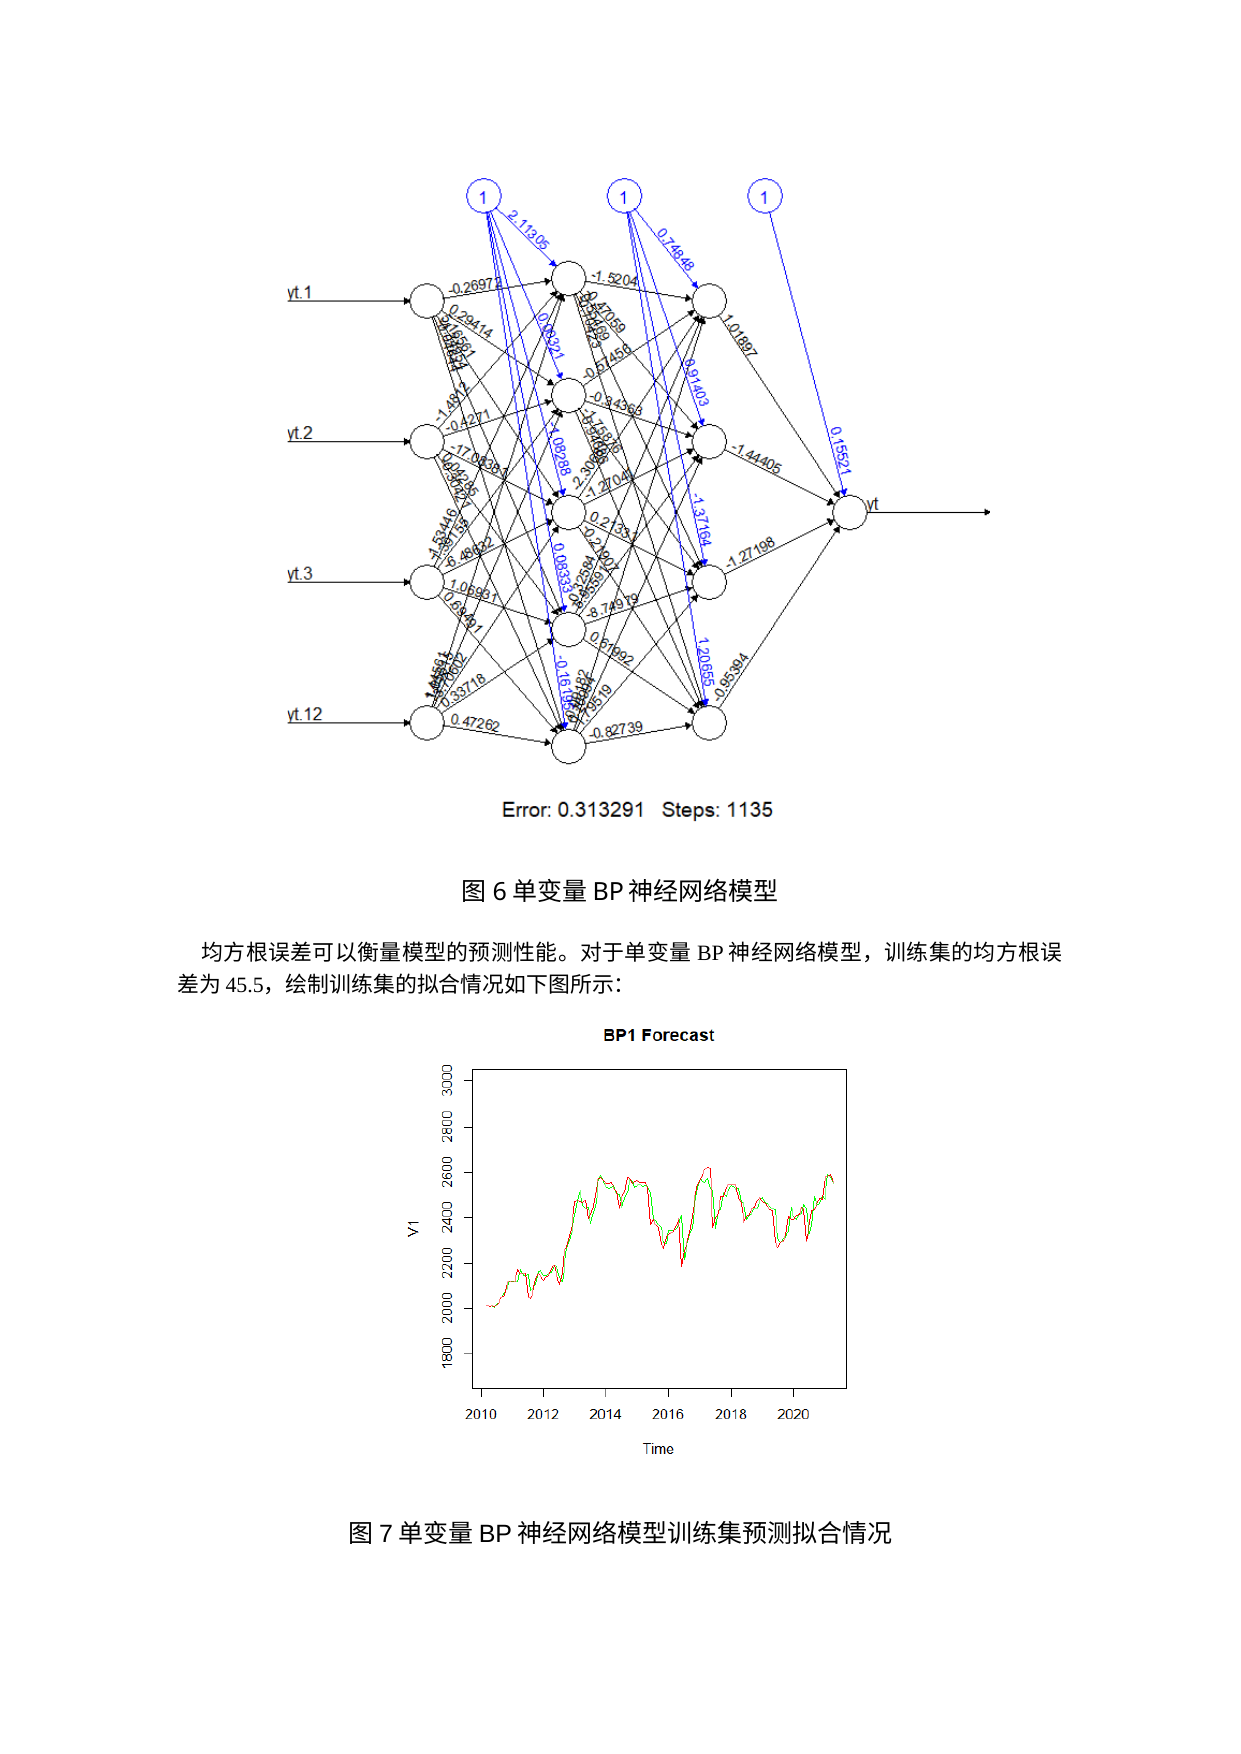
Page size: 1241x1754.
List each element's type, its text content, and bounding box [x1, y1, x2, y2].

picture [287, 162, 990, 834]
text 均方根误差可以衡量模型的预测性能。对于单变量BP神经网络模型，训练集的均方根误差为45.5，绘制训练集的拟合情况如下图所示： [177, 934, 1063, 999]
picture [402, 999, 882, 1475]
